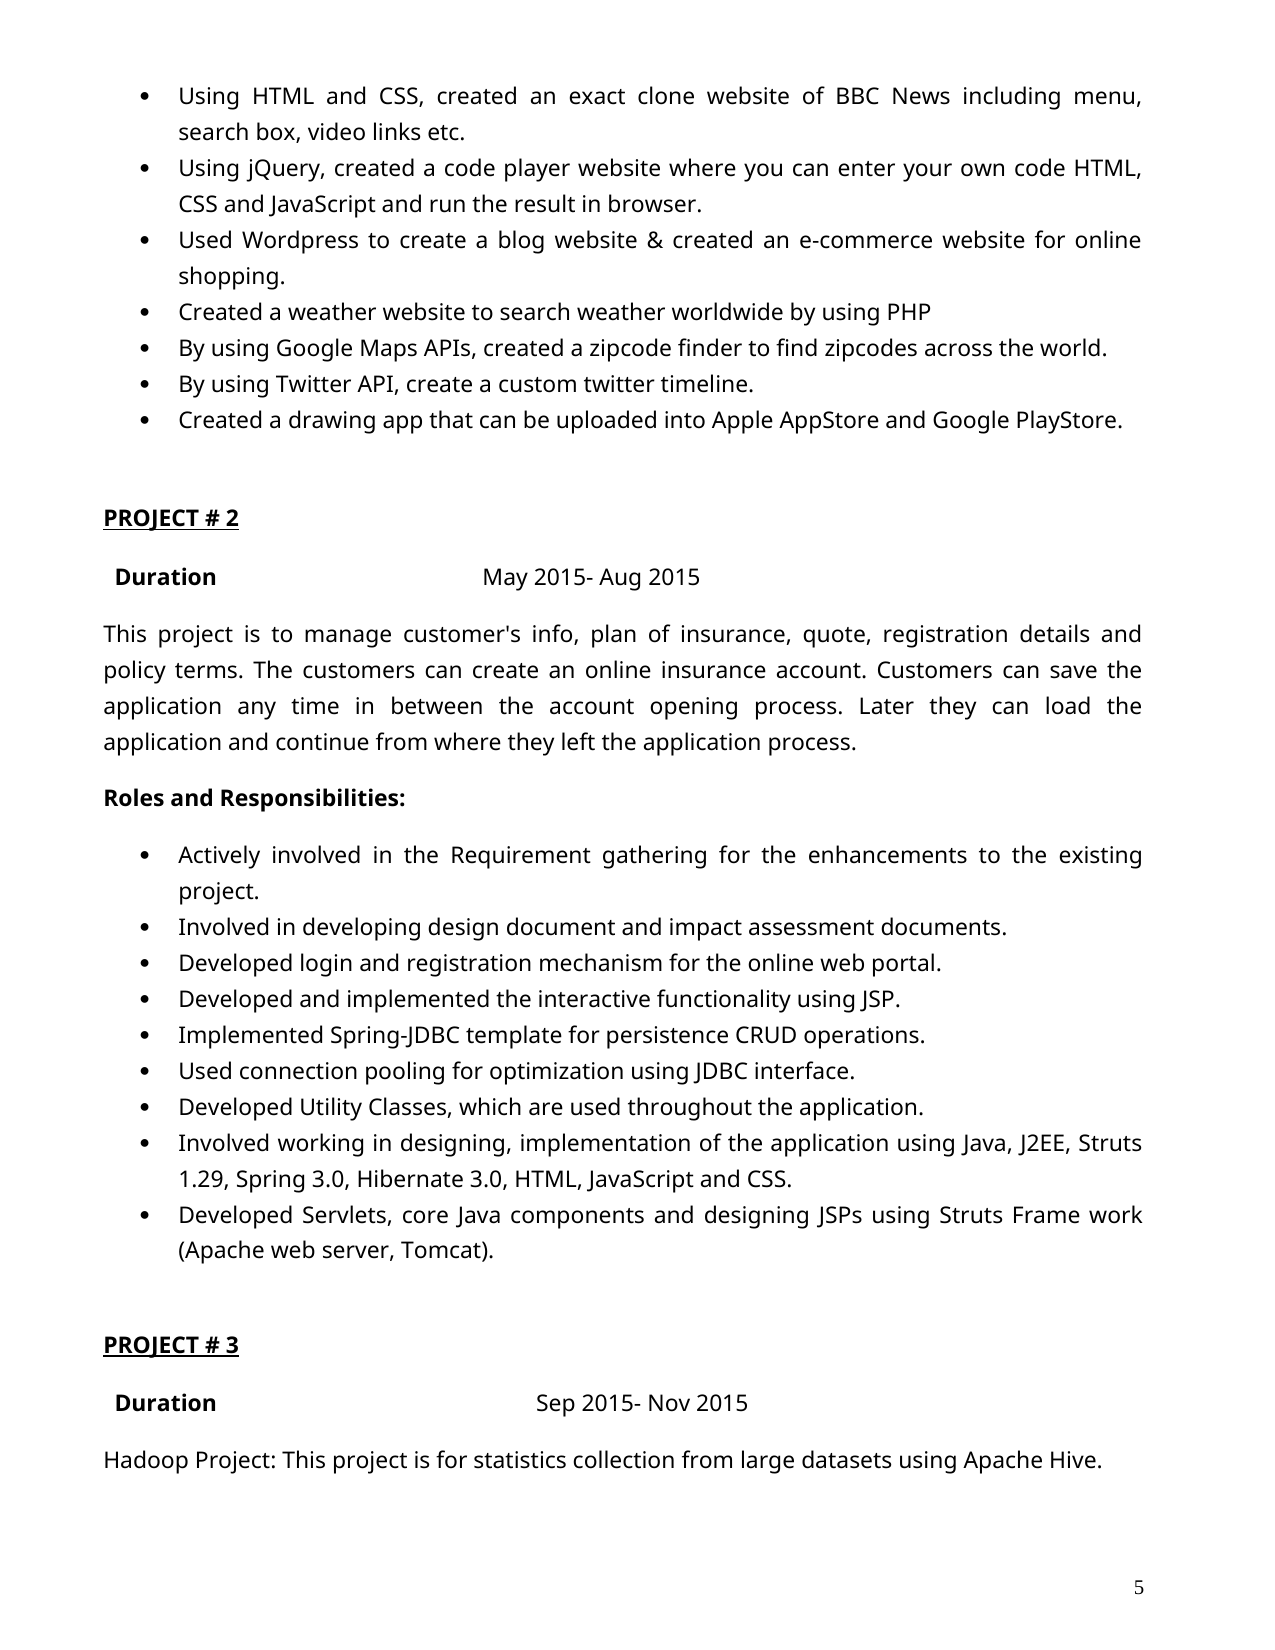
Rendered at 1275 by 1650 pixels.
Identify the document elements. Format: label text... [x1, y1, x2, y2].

list Developed Utility Classes, which are used throughout the application. [141, 1091, 1144, 1122]
text Roles and Responsibilities: [103, 782, 1144, 814]
list By using Twitter API, create a custom twitter timeline. [141, 368, 1144, 399]
table_header Duration [103, 1387, 394, 1444]
table_header Sep 2015- Nov 2015 [394, 1387, 1097, 1444]
list Created a drawing app that can be uploaded into Apple AppStore and Google PlayStore. [141, 404, 1144, 435]
list Actively involved in the Requirement gathering for the enhancements to the existing project. [141, 839, 1144, 906]
list Involved in developing design document and impact assessment documents. [141, 911, 1144, 942]
list Implemented Spring-JDBC template for persistence CRUD operations. [141, 1019, 1144, 1050]
list Used Wordpress to create a blog website & created an e-commerce website for online shopping. [141, 224, 1144, 291]
list Using HTML and CSS, created an exact clone website of BBC News including menu, search box, video links etc. [141, 80, 1144, 147]
text PROJECT # 3 [103, 1329, 1144, 1360]
list Developed Servlets, core Java components and designing JSPs using Struts Frame work (Apache web server, Tomcat). [141, 1198, 1144, 1266]
text This project is to manage customer's info, plan of insurance, quote, registration details and policy terms. The customers can create an online insurance account. Customers can save the application any time in between the account opening process. Later they can load the application and continue from where they left the application process. [103, 618, 1144, 757]
list Developed login and registration mechanism for the online web portal. [141, 947, 1144, 978]
text PROJECT # 2 [103, 502, 1144, 533]
table_header May 2015- Aug 2015 [394, 561, 1097, 618]
list Created a weather website to search weather worldwide by using PHP [141, 296, 1144, 327]
list Using jQuery, created a code player website where you can enter your own code HTML, CSS and JavaScript and run the result in browser. [141, 152, 1144, 219]
text Hadoop Project: This project is for statistics collection from large datasets using Apache Hive. [103, 1444, 1144, 1476]
list Developed and implemented the interactive functionality using JSP. [141, 983, 1144, 1014]
table_header Duration [103, 561, 394, 618]
list Involved working in designing, implementation of the application using Java, J2EE, Struts 1.29, Spring 3.0, Hibernate 3.0, HTML, JavaScript and CSS. [141, 1127, 1144, 1194]
list By using Google Maps APIs, created a zipcode finder to find zipcodes across the world. [141, 332, 1144, 363]
list Used connection pooling for optimization using JDBC interface. [141, 1055, 1144, 1086]
